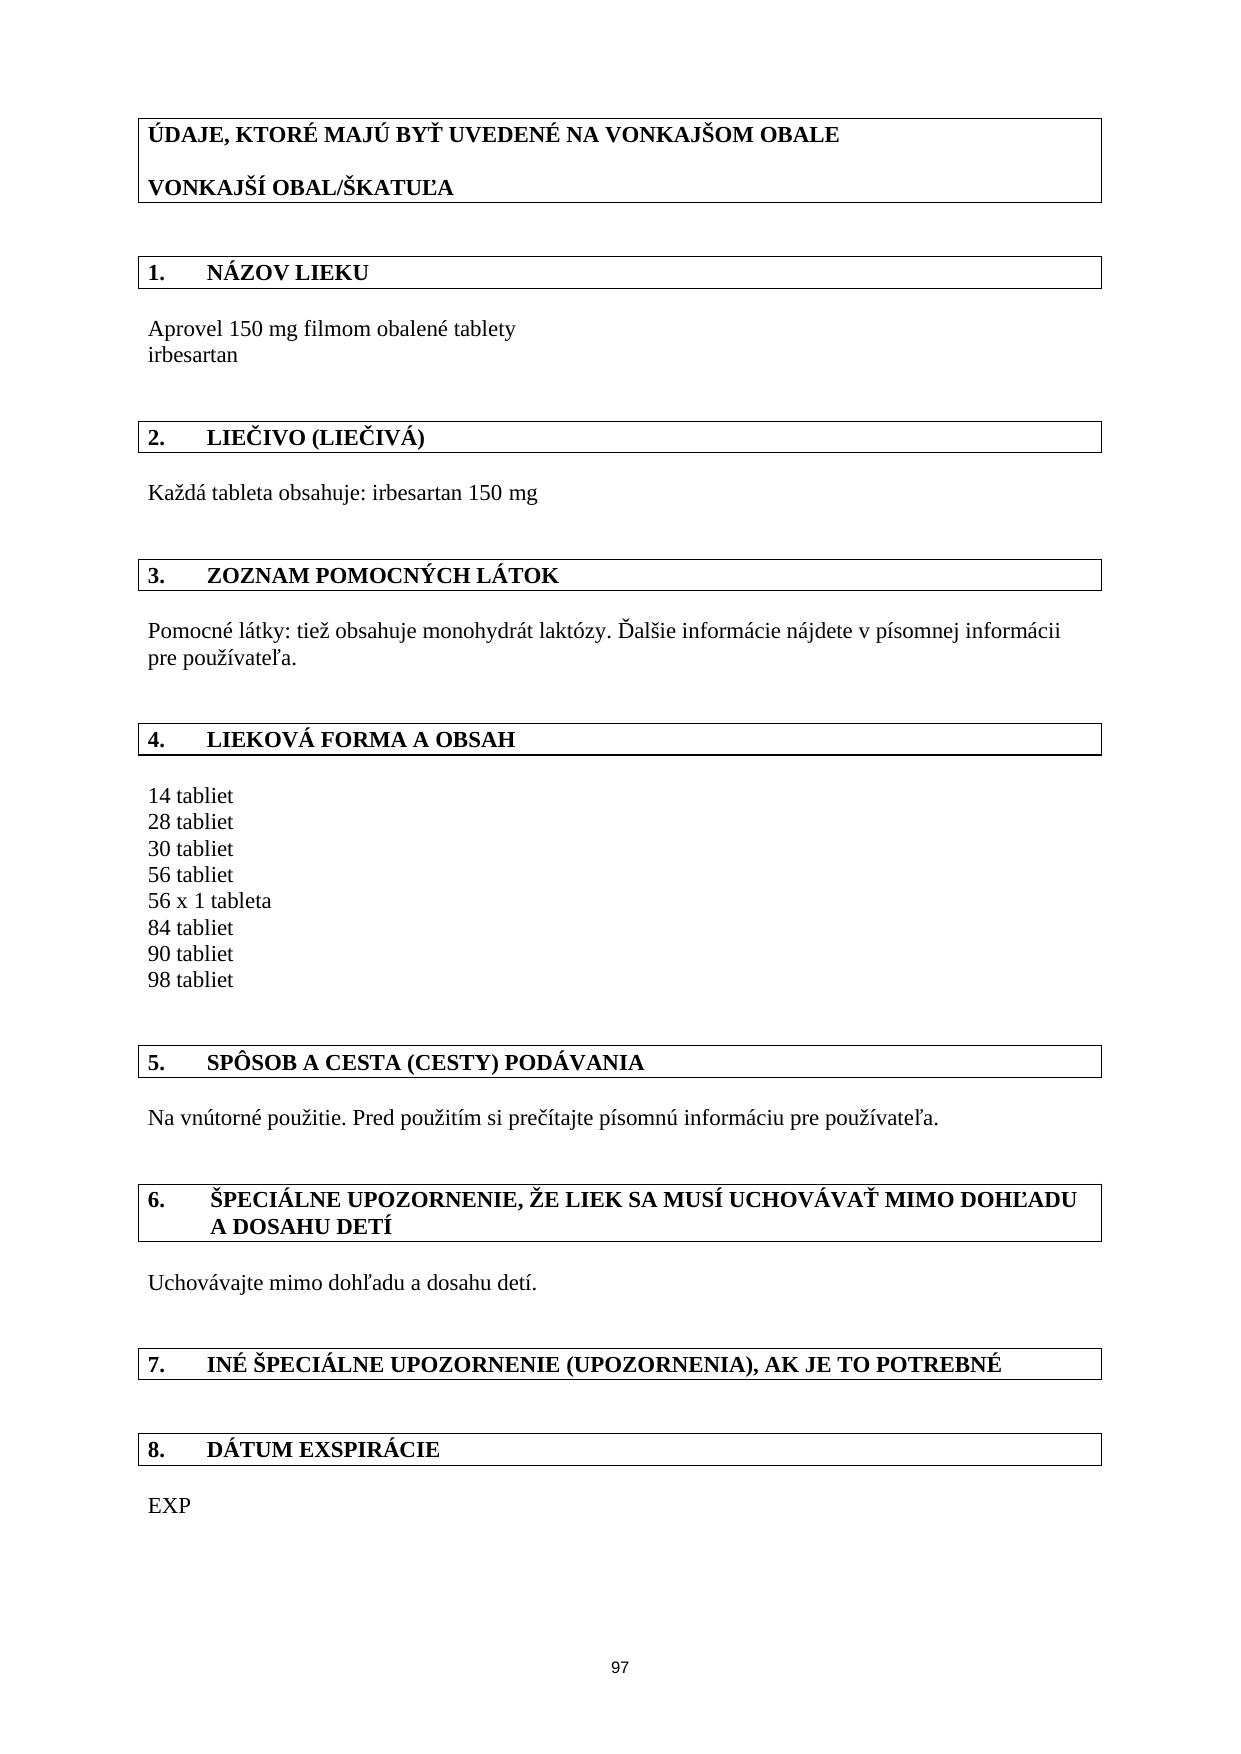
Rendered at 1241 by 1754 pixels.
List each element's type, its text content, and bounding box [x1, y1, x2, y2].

text Uchovávajte mimo dohľadu a dosahu detí. [148, 1269, 1093, 1295]
text irbesartan [148, 341, 1093, 368]
title 8. dátum exspirácie [139, 1434, 1101, 1465]
title 4. lieková forma a obsah [139, 724, 1101, 754]
text Každá tableta obsahuje: irbesartan 150 mg [148, 479, 1093, 506]
title 7. iné špeciálne upozornenie (UPOZORNENIA), ak je to potrebné [139, 1349, 1101, 1379]
title 1. názov liEKU [139, 257, 1101, 288]
title 5. spôsob a cesta (CESTY) podÁVania [139, 1046, 1101, 1077]
title 3. zoznam pomocných látok [139, 560, 1101, 590]
text EXP [148, 1492, 1093, 1518]
title Údaje, ktoré majú byť uvedené na vonkajšom obale [139, 119, 1101, 148]
title 6. špeciálne upozornenie, že liek sa musí uchovávať mimo dohľadu a dosahu detí [139, 1185, 1101, 1241]
title 2. liečivo (LIEČIVÁ) [139, 422, 1101, 452]
title vonkajší obal/škatuľa [139, 171, 1101, 202]
text Aprovel 150 mg filmom obalené tablety [148, 315, 1093, 341]
text Pomocné látky: tiež obsahuje monohydrát laktózy. Ďalšie informácie nájdete v písomnej informácii pre používateľa. [148, 617, 1093, 670]
text Na vnútorné použitie. Pred použitím si prečítajte písomnú informáciu pre používateľa. [148, 1104, 1093, 1131]
text 14 tabliet 28 tabliet 30 tabliet 56 tabliet 56 x 1 tableta 84 tabliet 90 tabliet 98 tabliet [148, 782, 1093, 993]
